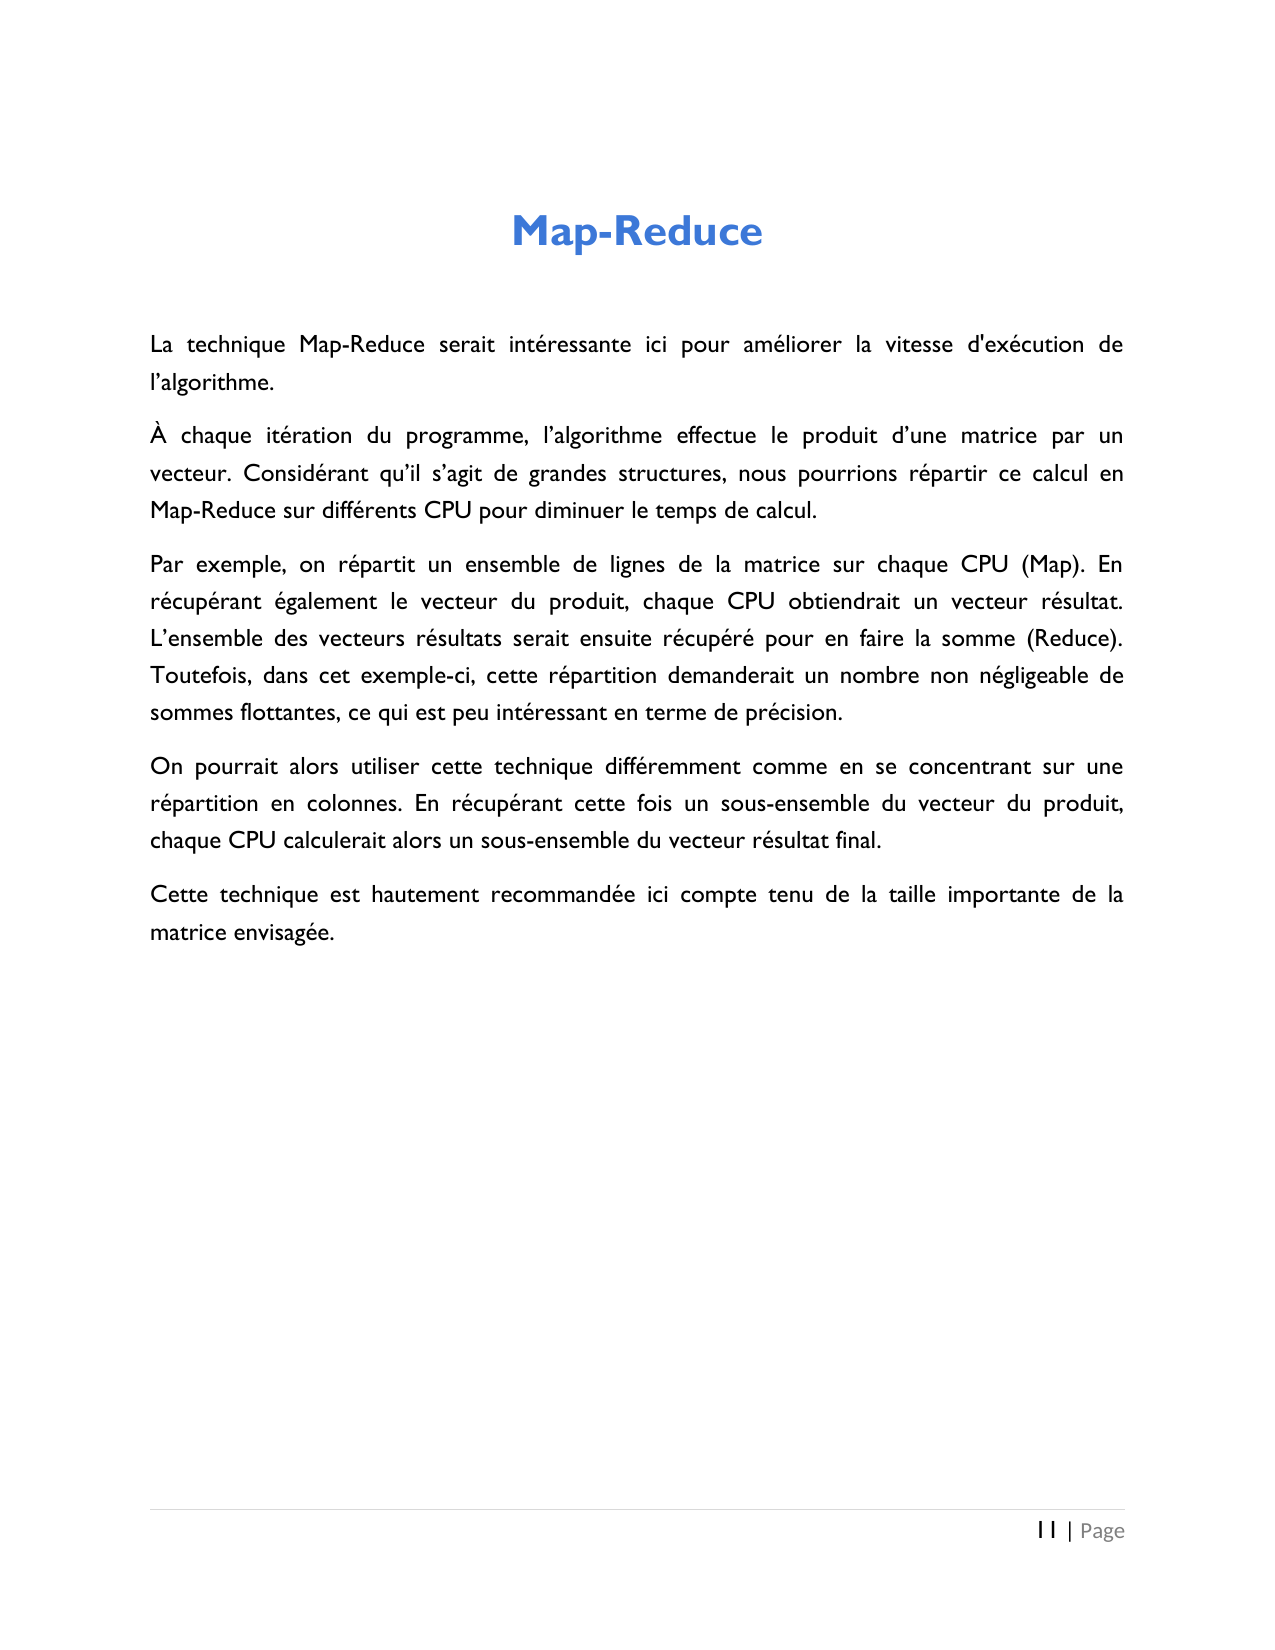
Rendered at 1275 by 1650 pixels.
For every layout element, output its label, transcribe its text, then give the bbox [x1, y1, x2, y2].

text À chaque itération du programme, l’algorithme effectue le produit d’une matrice par un vecteur. Considérant qu’il s’agit de grandes structures, nous pourrions répartir ce calcul en Map-Reduce sur différents CPU pour diminuer le temps de calcul. [150, 418, 1125, 526]
text Par exemple, on répartit un ensemble de lignes de la matrice sur chaque CPU (Map). En récupérant également le vecteur du produit, chaque CPU obtiendrait un vecteur résultat. L’ensemble des vecteurs résultats serait ensuite récupéré pour en faire la somme (Reduce). Toutefois, dans cet exemple-ci, cette répartition demanderait un nombre non négligeable de sommes flottantes, ce qui est peu intéressant en terme de précision. [150, 546, 1125, 729]
text Cette technique est hautement recommandée ici compte tenu de la taille importante de la matrice envisagée. [150, 877, 1125, 948]
subtitle Map-Reduce [150, 200, 1125, 260]
text La technique Map-Reduce serait intéressante ici pour améliorer la vitesse d'exécution de l’algorithme. [150, 327, 1125, 398]
text On pourrait alors utiliser cette technique différemment comme en se concentrant sur une répartition en colonnes. En récupérant cette fois un sous-ensemble du vecteur du produit, chaque CPU calculerait alors un sous-ensemble du vecteur résultat final. [150, 748, 1125, 857]
